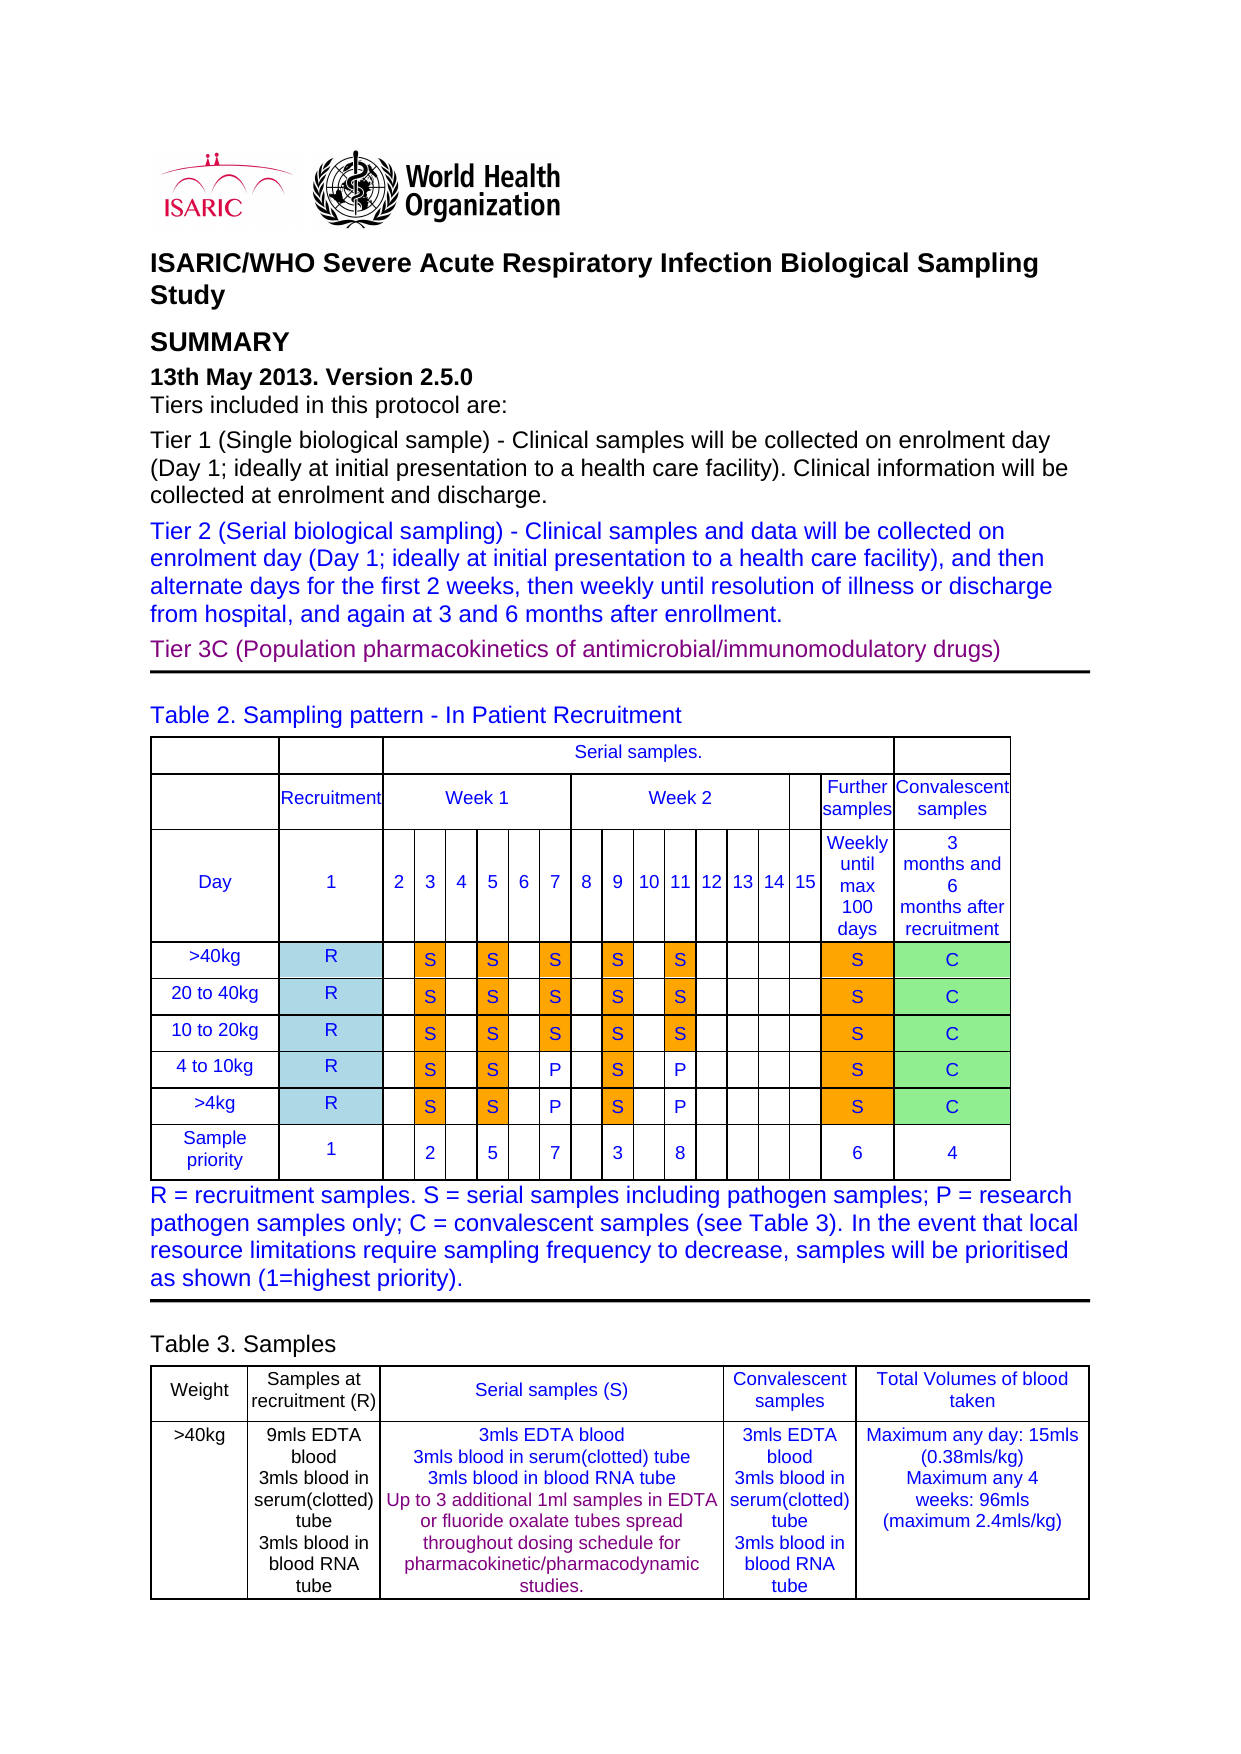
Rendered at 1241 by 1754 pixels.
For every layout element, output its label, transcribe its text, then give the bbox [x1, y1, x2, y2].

table_cell Further samples [822, 775, 893, 828]
table_cell [384, 1089, 414, 1124]
table_cell [634, 1125, 664, 1179]
table_cell C [895, 1016, 1010, 1051]
table_cell 5 [478, 1125, 508, 1179]
table_cell 4 [895, 1125, 1010, 1179]
table_cell 2 [384, 830, 414, 941]
table_cell S [822, 1052, 893, 1087]
table_header Convalescent samples [724, 1367, 855, 1421]
table_cell 8 [665, 1125, 695, 1179]
table_cell S [540, 943, 570, 977]
table_cell 6 [822, 1125, 893, 1179]
table_cell Convalescent samples [895, 775, 1010, 828]
table_cell S [415, 1089, 445, 1124]
table_header [895, 738, 1010, 773]
table_cell S [822, 979, 893, 1014]
table_cell S [478, 1052, 508, 1087]
table_cell [384, 1125, 414, 1179]
text Tier 1 (Single biological sample) - Clinical samples will be collected on enrolment day (Day 1; ideally at initial presentation to a health care facility). Clinical information will be collected at enrolment and discharge. [150, 426, 1090, 509]
table_cell P [540, 1089, 570, 1124]
table_cell [634, 979, 664, 1014]
table_cell 2 [415, 1125, 445, 1179]
table_cell R [280, 979, 382, 1014]
text Tiers included in this protocol are: [150, 391, 1090, 418]
table_cell S [540, 979, 570, 1014]
table_cell [509, 1016, 539, 1051]
table_cell S [603, 1016, 633, 1051]
table_cell 1 [280, 1125, 382, 1179]
table_cell [572, 979, 601, 1014]
table_cell [634, 1089, 664, 1124]
text SUMMARY [150, 326, 1090, 357]
text Tier 2 (Serial biological sampling) - Clinical samples and data will be collected on enrolment day (Day 1; ideally at initial presentation to a health care facility), and then alternate days for the first 2 weeks, then weekly until resolution of illness or discharge from hospital, and again at 3 and 6 months after enrollment. [150, 517, 1090, 627]
table_cell 5 [478, 830, 508, 941]
table_cell [759, 943, 789, 977]
table_cell >40kg [152, 1422, 247, 1598]
table_cell [446, 1125, 476, 1179]
table_cell [697, 943, 726, 977]
table_cell S [665, 1016, 695, 1051]
table_cell [384, 979, 414, 1014]
table_cell 10 to 20kg [152, 1016, 278, 1051]
table_cell [572, 1089, 601, 1124]
table_cell P [665, 1089, 695, 1124]
table_cell Week 1 [384, 775, 570, 828]
table_cell [572, 1125, 601, 1179]
text 13th May 2013. Version 2.5.0 [150, 363, 1090, 391]
table_cell 4 [446, 830, 476, 941]
table_header Serial samples (S) [381, 1367, 723, 1421]
table_cell [572, 1016, 601, 1051]
table_cell S [665, 943, 695, 977]
table_cell S [665, 979, 695, 1014]
table_header Weight [152, 1367, 247, 1421]
table_header [152, 738, 278, 773]
table_cell S [415, 979, 445, 1014]
table_cell S [822, 943, 893, 977]
table_cell 15 [790, 830, 820, 941]
table_cell Recruitment [280, 775, 382, 828]
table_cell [857, 1422, 1088, 1598]
table_cell [572, 943, 601, 977]
table_cell R [280, 943, 382, 977]
table_cell C [895, 1052, 1010, 1087]
table_cell [697, 1125, 726, 1179]
table_cell [790, 943, 820, 977]
text Tier 3C (Population pharmacokinetics of antimicrobial/immunomodulatory drugs) [150, 635, 1090, 662]
table_cell S [415, 1016, 445, 1051]
table_cell [697, 1089, 726, 1124]
table_cell [759, 1016, 789, 1051]
table_cell [446, 1016, 476, 1051]
table_cell [728, 1089, 758, 1124]
table_cell [384, 943, 414, 977]
table_cell [509, 1052, 539, 1087]
table_cell [728, 1016, 758, 1051]
table_cell [790, 1089, 820, 1124]
table_header [280, 738, 382, 773]
table_cell S [603, 943, 633, 977]
table_cell [759, 1125, 789, 1179]
table_cell [152, 775, 278, 828]
table_cell 7 [540, 830, 570, 941]
table_cell [790, 979, 820, 1014]
table_cell S [540, 1016, 570, 1051]
table_cell [728, 1125, 758, 1179]
table_cell 8 [572, 830, 601, 941]
table_cell [697, 979, 726, 1014]
table_cell S [478, 1089, 508, 1124]
table_cell [759, 1089, 789, 1124]
text Table 2. Sampling pattern - In Patient Recruitment [150, 701, 1090, 728]
table_cell S [415, 1052, 445, 1087]
table_cell [446, 943, 476, 977]
table_cell Day [152, 830, 278, 941]
table_cell 10 [634, 830, 664, 941]
table_cell S [603, 1089, 633, 1124]
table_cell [248, 1422, 379, 1598]
table_header Serial samples. [384, 738, 893, 773]
table_cell [446, 1052, 476, 1087]
table_cell [572, 1052, 601, 1087]
table_cell [634, 1016, 664, 1051]
table_cell [790, 1016, 820, 1051]
table_cell R [280, 1089, 382, 1124]
table_cell [509, 943, 539, 977]
picture [311, 150, 561, 229]
table_cell [384, 1016, 414, 1051]
table_cell Sample priority [152, 1125, 278, 1179]
table_cell S [603, 979, 633, 1014]
table_cell S [822, 1089, 893, 1124]
table_cell R [280, 1052, 382, 1087]
table_cell P [540, 1052, 570, 1087]
table_cell 20 to 40kg [152, 979, 278, 1014]
table_cell S [478, 943, 508, 977]
table_cell >4kg [152, 1089, 278, 1124]
table_header Total Volumes of blood taken [857, 1367, 1088, 1421]
table_cell [790, 775, 820, 828]
table_cell 11 [665, 830, 695, 941]
table_cell R [280, 1016, 382, 1051]
table_cell C [895, 1089, 1010, 1124]
table_cell P [665, 1052, 695, 1087]
table_cell 9 [603, 830, 633, 941]
table_cell [728, 1052, 758, 1087]
table_cell C [895, 943, 1010, 977]
table_cell Weekly until max 100 days [822, 830, 893, 941]
table_cell [697, 1052, 726, 1087]
table_cell [728, 979, 758, 1014]
table_cell S [415, 943, 445, 977]
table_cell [381, 1422, 723, 1598]
table_cell 14 [759, 830, 789, 941]
table_cell [384, 1052, 414, 1087]
table_cell 6 [509, 830, 539, 941]
table_cell 3 months and 6 months after recruitment [895, 830, 1010, 941]
table_cell [728, 943, 758, 977]
text Table 3. Samples [150, 1330, 1090, 1357]
table_cell [634, 943, 664, 977]
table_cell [724, 1422, 855, 1598]
table_cell S [478, 979, 508, 1014]
table_header Samples at recruitment (R) [248, 1367, 379, 1421]
table_cell Week 2 [572, 775, 789, 828]
table_cell 7 [540, 1125, 570, 1179]
table_cell S [603, 1052, 633, 1087]
table_cell 3 [603, 1125, 633, 1179]
table_cell [790, 1052, 820, 1087]
text ISARIC/WHO Severe Acute Respiratory Infection Biological Sampling Study [150, 247, 1090, 310]
table_cell [634, 1052, 664, 1087]
picture [150, 150, 307, 229]
table_cell [697, 1016, 726, 1051]
table_cell [509, 1125, 539, 1179]
table_cell 3 [415, 830, 445, 941]
table_cell S [478, 1016, 508, 1051]
table_cell [509, 979, 539, 1014]
table_cell [759, 1052, 789, 1087]
table_cell [509, 1089, 539, 1124]
table_cell >40kg [152, 943, 278, 977]
table_cell 1 [280, 830, 382, 941]
table_cell [446, 1089, 476, 1124]
table_cell 12 [697, 830, 726, 941]
table_cell C [895, 979, 1010, 1014]
table_cell [790, 1125, 820, 1179]
table_cell [446, 979, 476, 1014]
table_cell S [822, 1016, 893, 1051]
table_cell 4 to 10kg [152, 1052, 278, 1087]
table_cell [759, 979, 789, 1014]
text R = recruitment samples. S = serial samples including pathogen samples; P = research pathogen samples only; C = convalescent samples (see Table 3). In the event that local resource limitations require sampling frequency to decrease, samples will be prioritised as shown (1=highest priority). [150, 1181, 1090, 1291]
table_cell 13 [728, 830, 758, 941]
